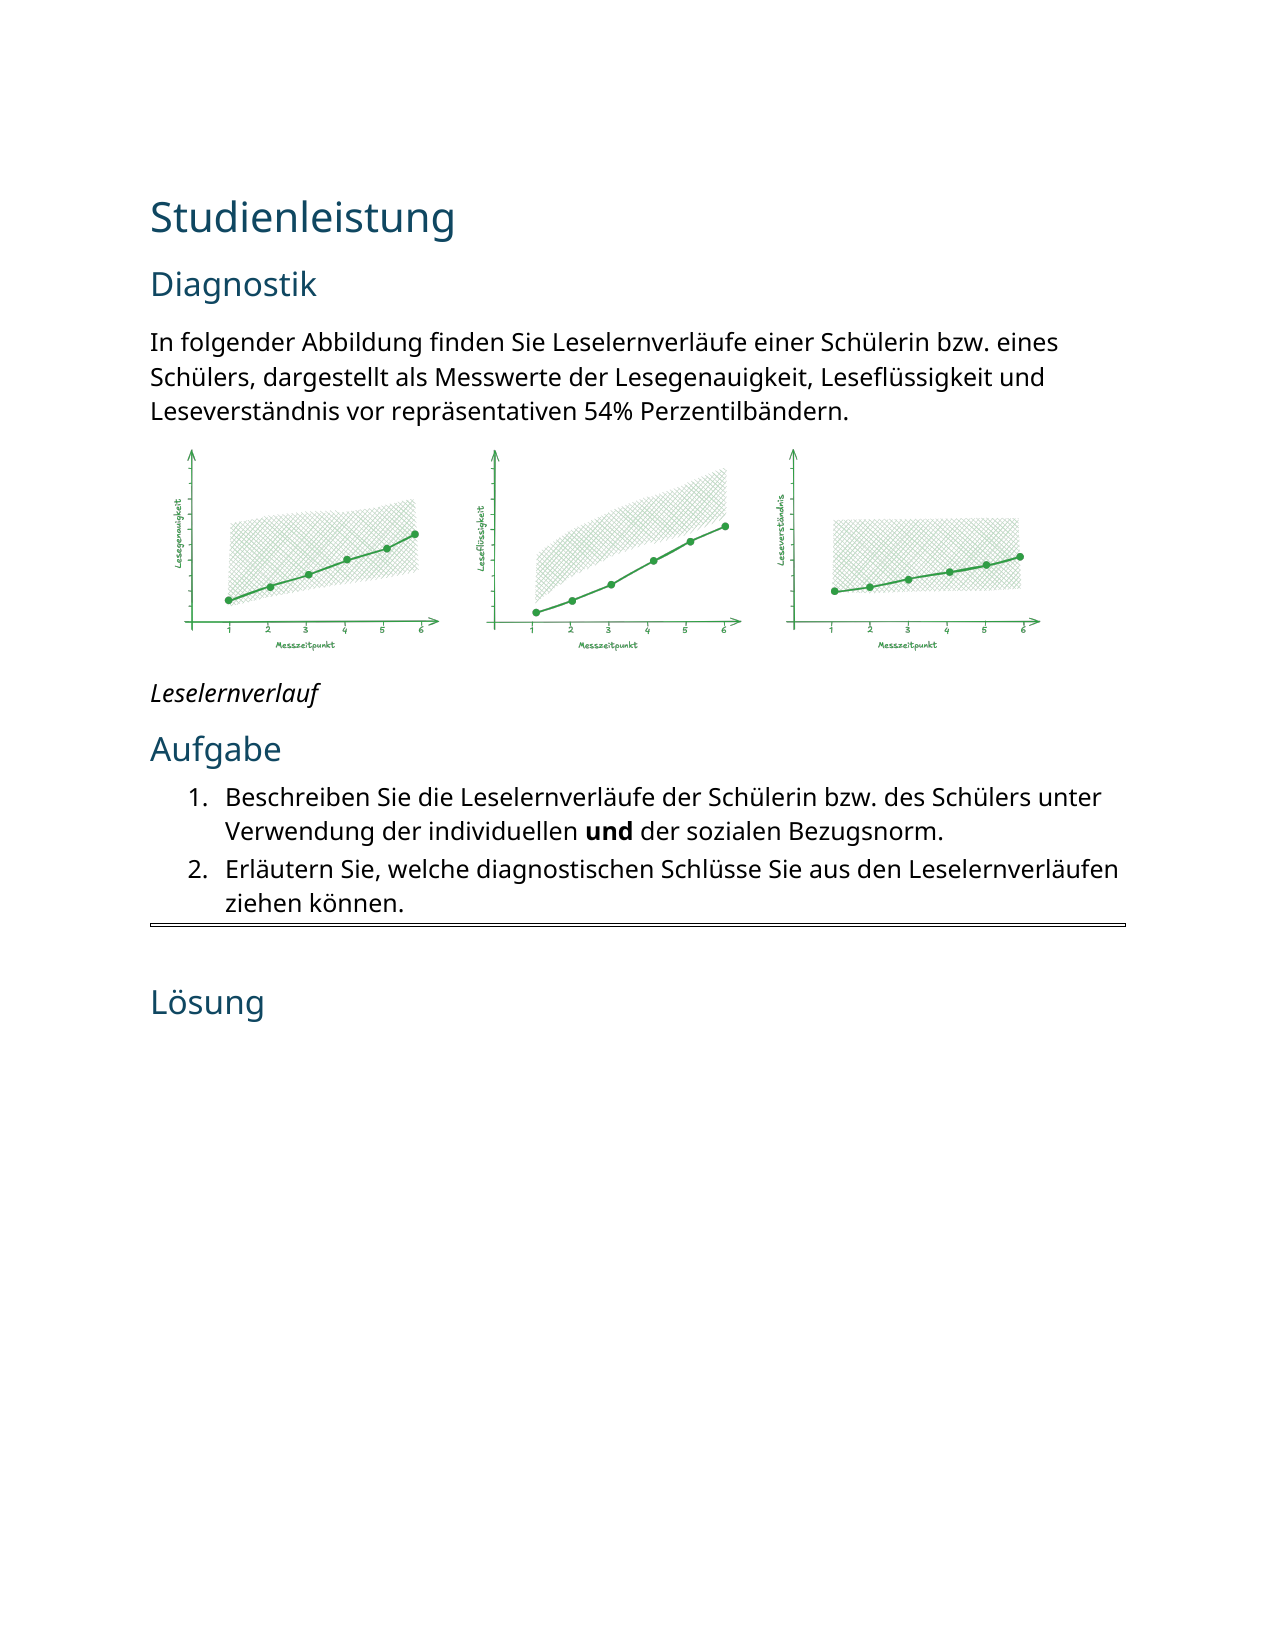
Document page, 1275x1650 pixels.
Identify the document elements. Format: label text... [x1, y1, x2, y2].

text In folgender Abbildung finden Sie Leselernverläufe einer Schülerin bzw. eines Schülers, dargestellt als Messwerte der Lesegenauigkeit, Leseflüssigkeit und Leseverständnis vor repräsentativen 54% Perzentilbändern. [150, 325, 1125, 427]
subtitle Studienleistung [150, 187, 1125, 244]
list Beschreiben Sie die Leselernverläufe der Schülerin bzw. des Schülers unter Verwendung der individuellen und der sozialen Bezugsnorm. [187, 780, 1125, 848]
list Erläutern Sie, welche diagnostischen Schlüsse Sie aus den Leselernverläufen ziehen können. [187, 852, 1125, 920]
subtitle Diagnostik [150, 261, 1125, 306]
subtitle Lösung [150, 979, 1125, 1024]
subtitle Aufgabe [150, 726, 1125, 772]
text Leselernverlauf [150, 676, 1125, 709]
picture [168, 446, 1044, 655]
